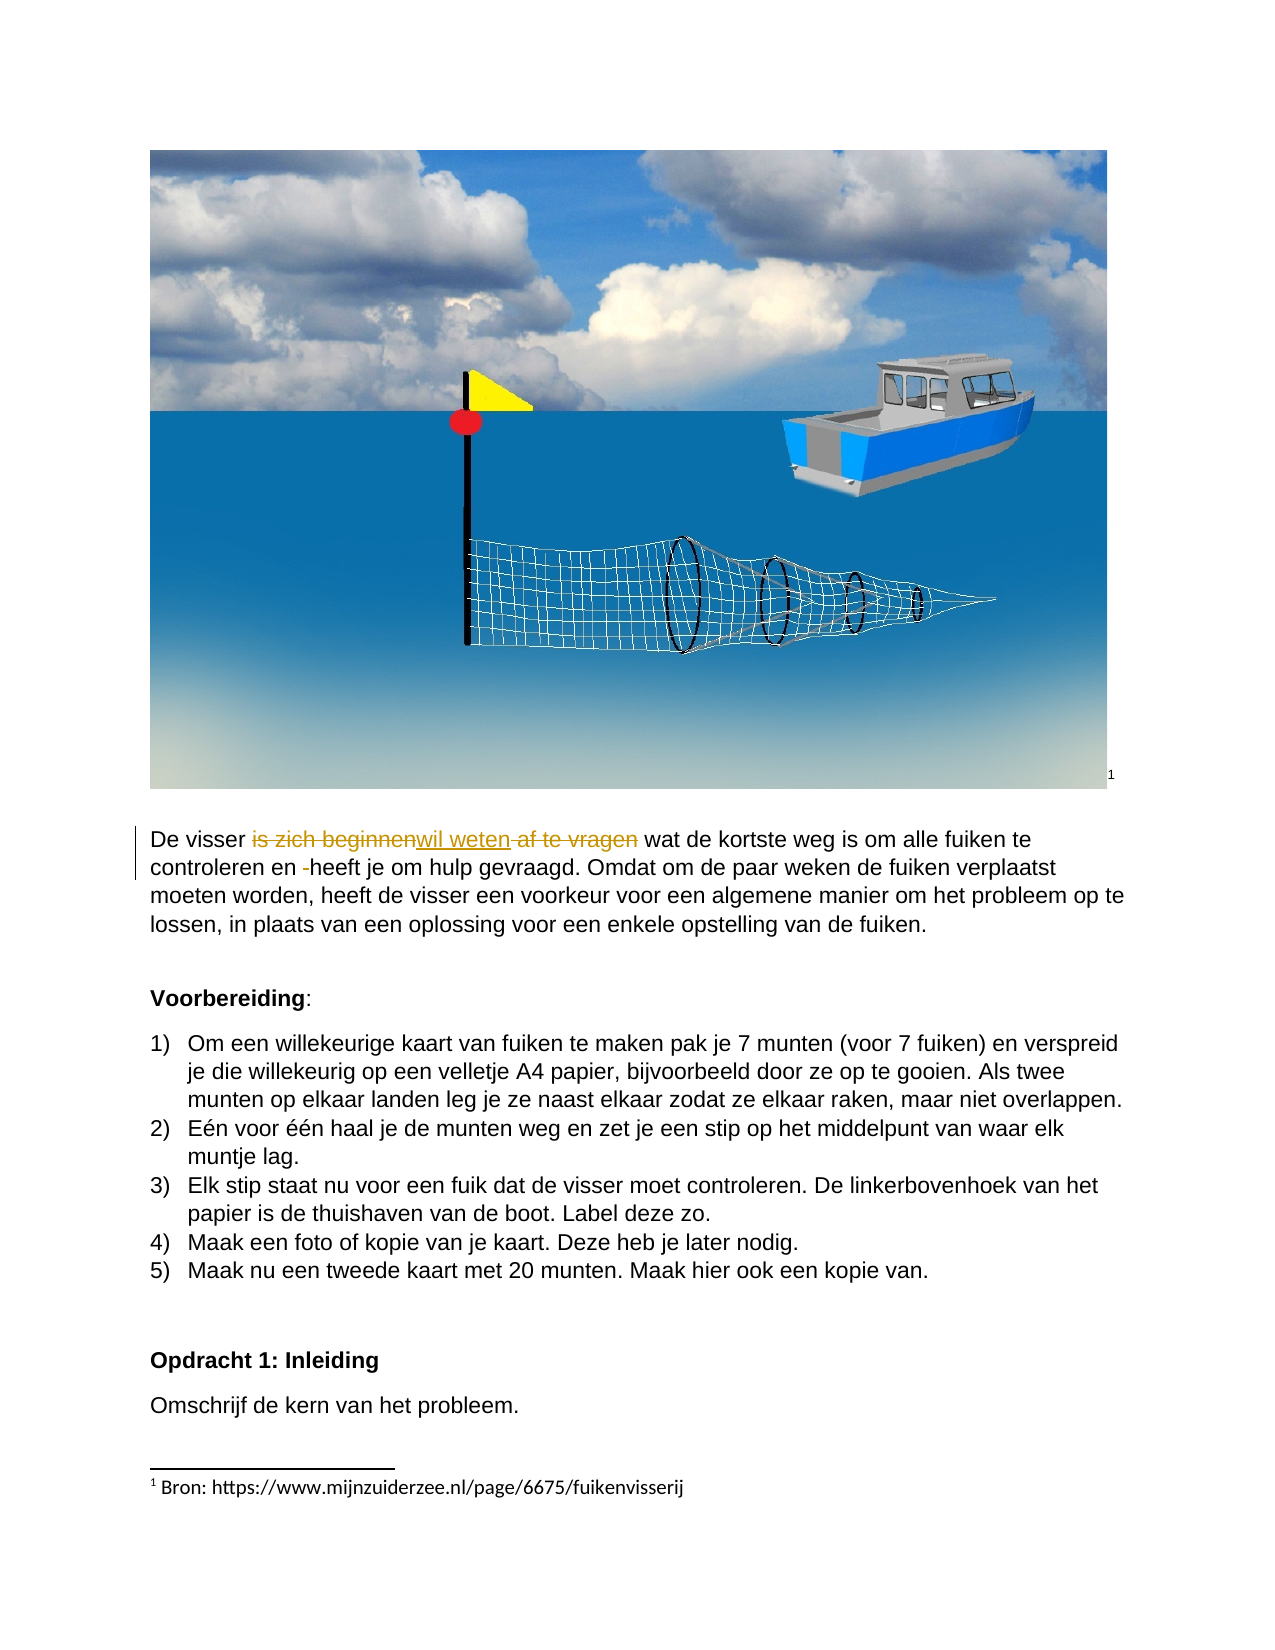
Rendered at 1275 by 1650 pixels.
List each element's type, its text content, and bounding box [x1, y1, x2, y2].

list Maak een foto of kopie van je kaart. Deze heb je later nodig. [150, 1229, 1125, 1255]
list Om een willekeurige kaart van fuiken te maken pak je 7 munten (voor 7 fuiken) en verspreid je die willekeurig op een velletje A4 papier, bijvoorbeeld door ze op te gooien. Als twee munten op elkaar landen leg je ze naast elkaar zodat ze elkaar raken, maar niet overlappen. [150, 1029, 1125, 1113]
list Elk stip staat nu voor een fuik dat de visser moet controleren. De linkerbovenhoek van het papier is de thuishaven van de boot. Label deze zo. [150, 1172, 1125, 1227]
picture [150, 150, 1108, 789]
list Maak nu een tweede kaart met 20 munten. Maak hier ook een kopie van. [150, 1257, 1125, 1283]
list Eén voor één haal je de munten weg en zet je een stip op het middelpunt van waar elk muntje lag. [150, 1115, 1125, 1170]
text Opdracht 1: Inleiding [150, 1347, 1125, 1374]
text Voorbereiding: [150, 984, 1125, 1011]
list De visser wat de kortste weg is om alle fuiken te controleren en heeft je om hulp gevraagd. Omdat om de paar weken de fuiken verplaatst moeten worden, heeft de visser een voorkeur voor een algemene manier om het probleem op te lossen, in plaats van een oplossing voor een enkele opstelling van de fuiken. [150, 826, 1125, 937]
text Omschrijf de kern van het probleem. [150, 1392, 1125, 1419]
